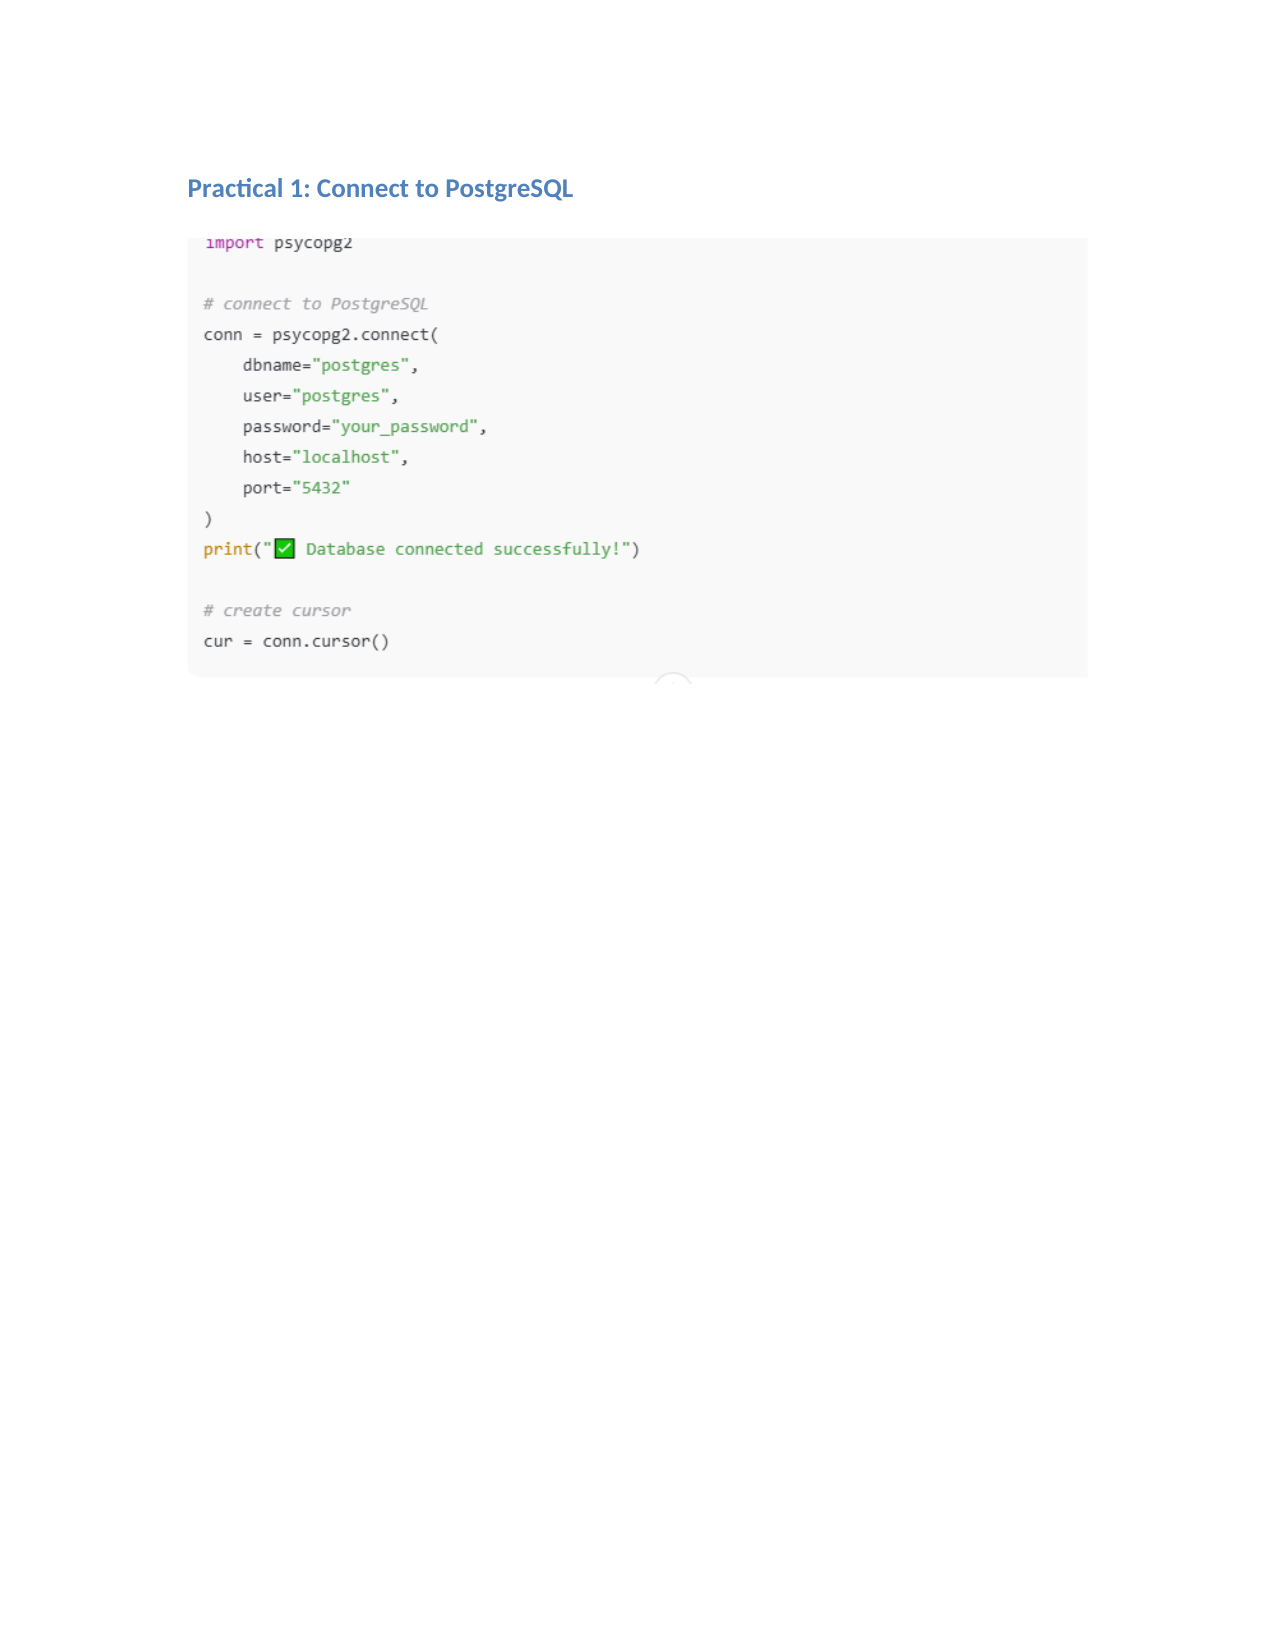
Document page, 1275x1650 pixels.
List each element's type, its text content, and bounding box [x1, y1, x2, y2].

picture [187, 238, 1088, 684]
subtitle Practical 1: Connect to PostgreSQL [187, 171, 1087, 204]
